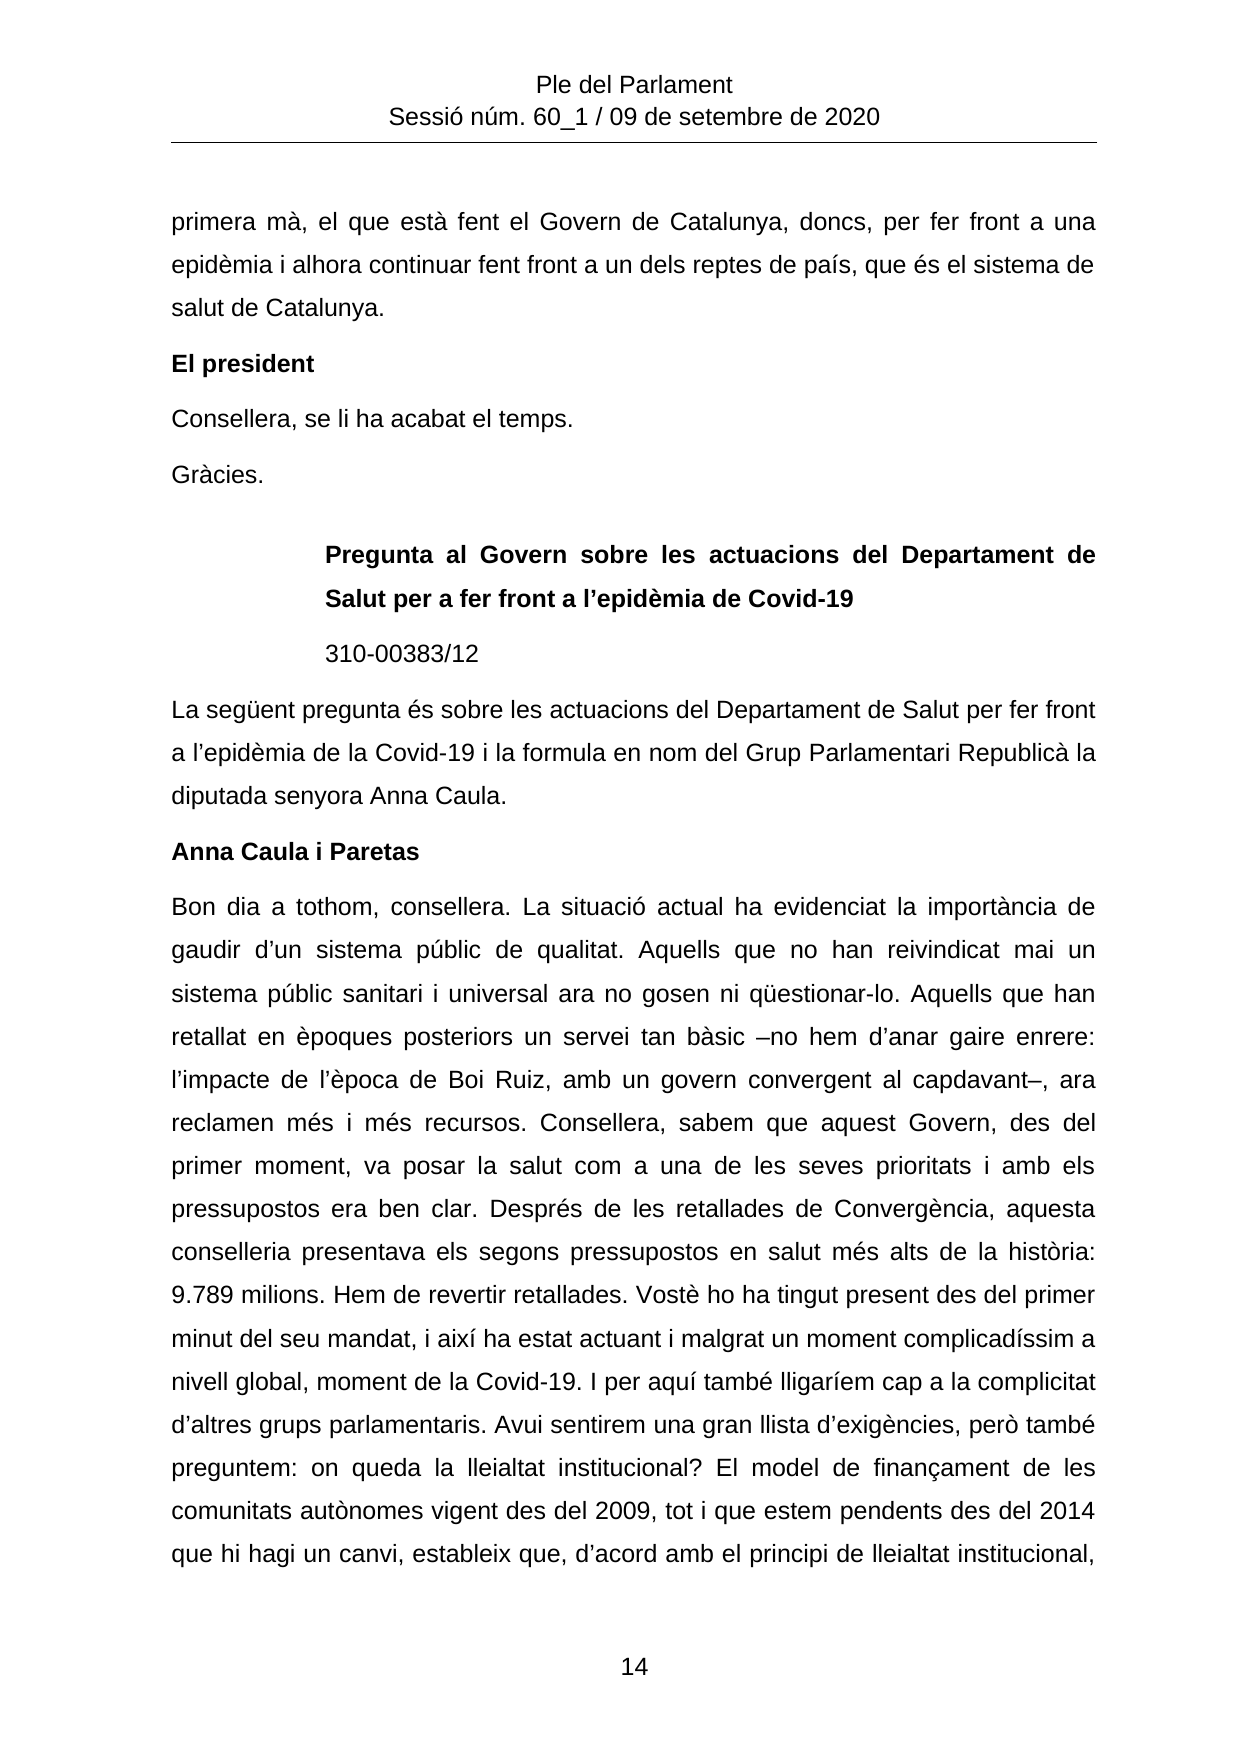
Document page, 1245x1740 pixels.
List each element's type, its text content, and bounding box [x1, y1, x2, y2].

text Anna Caula i Paretas [171, 837, 1097, 866]
text Gràcies. [171, 460, 1097, 489]
text Pregunta al Govern sobre les actuacions del Departament de Salut per a fer front a l’epidèmia de Covid-19 [325, 541, 1097, 612]
text El president [171, 349, 1097, 377]
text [171, 892, 1097, 1568]
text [171, 207, 1097, 322]
text La següent pregunta és sobre les actuacions del Departament de Salut per fer front a l’epidèmia de la Covid-19 i la formula en nom del Grup Parlamentari Republicà la diputada senyora Anna Caula. [171, 695, 1097, 810]
text 310-00383/12 [325, 639, 1097, 668]
text Consellera, se li ha acabat el temps. [171, 404, 1097, 433]
